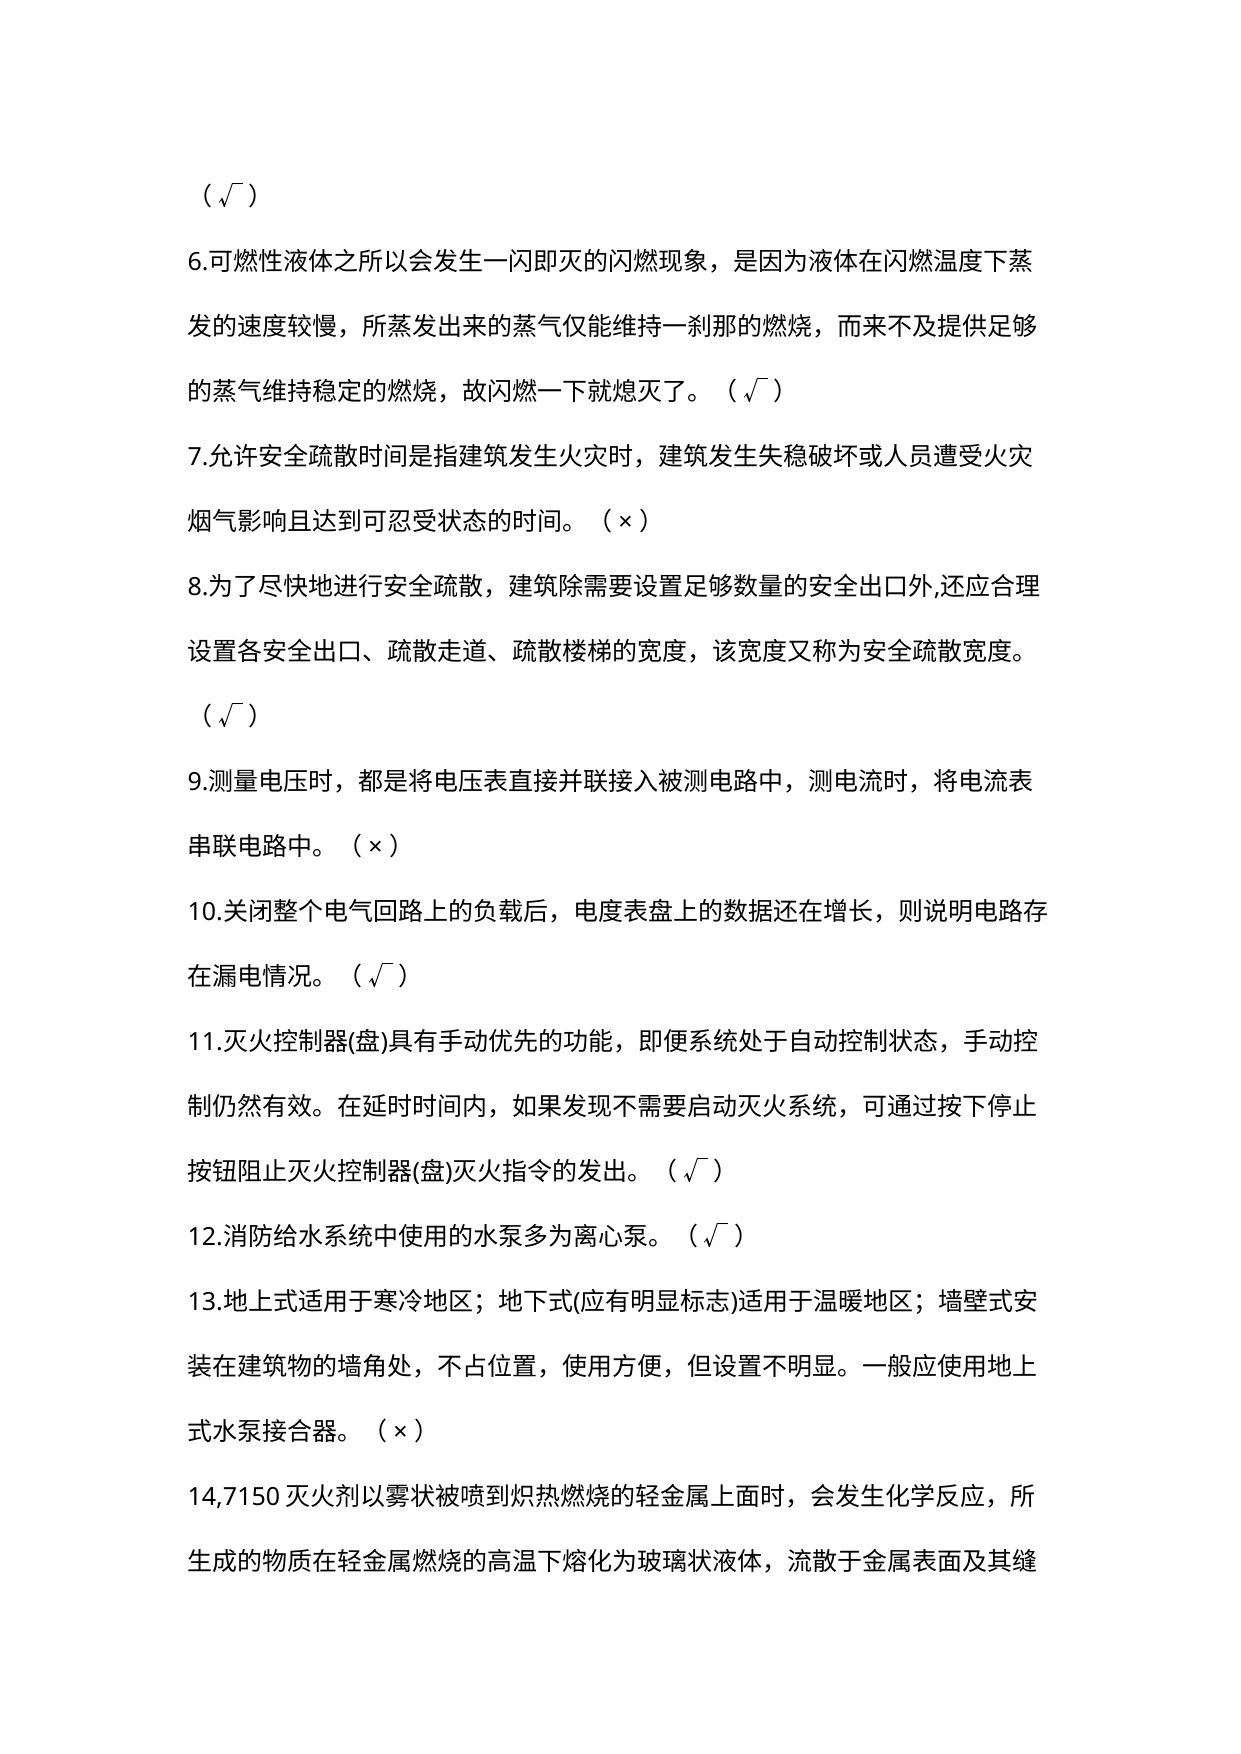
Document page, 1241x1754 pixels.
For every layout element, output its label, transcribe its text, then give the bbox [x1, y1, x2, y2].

text 8.为了尽快地进行安全疏散，建筑除需要设置足够数量的安全出口外,还应合理设置各安全出口、疏散走道、疏散楼梯的宽度，该宽度又称为安全疏散宽度。（ √ ） [187, 552, 1053, 747]
text 7.允许安全疏散时间是指建筑发生火灾时，建筑发生失稳破坏或人员遭受火灾烟气影响且达到可忍受状态的时间。（ × ） [187, 422, 1053, 552]
text 10.关闭整个电气回路上的负载后，电度表盘上的数据还在增长，则说明电路存在漏电情况。（ √ ） [187, 877, 1053, 1007]
text 12.消防给水系统中使用的水泵多为离心泵。（ √ ） [187, 1202, 1053, 1267]
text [187, 1462, 1053, 1592]
text 9.测量电压时，都是将电压表直接并联接入被测电路中，测电流时，将电流表串联电路中。（ × ） [187, 747, 1053, 877]
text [187, 162, 1053, 227]
text 11.灭火控制器(盘)具有手动优先的功能，即便系统处于自动控制状态，手动控制仍然有效。在延时时间内，如果发现不需要启动灭火系统，可通过按下停止按钮阻止灭火控制器(盘)灭火指令的发出。（ √ ） [187, 1007, 1053, 1202]
text 6.可燃性液体之所以会发生一闪即灭的闪燃现象，是因为液体在闪燃温度下蒸发的速度较慢，所蒸发出来的蒸气仅能维持一刹那的燃烧，而来不及提供足够的蒸气维持稳定的燃烧，故闪燃一下就熄灭了。（ √ ） [187, 227, 1053, 422]
text 13.地上式适用于寒冷地区；地下式(应有明显标志)适用于温暖地区；墙壁式安装在建筑物的墙角处，不占位置，使用方便，但设置不明显。一般应使用地上式水泵接合器。（ × ） [187, 1267, 1053, 1462]
